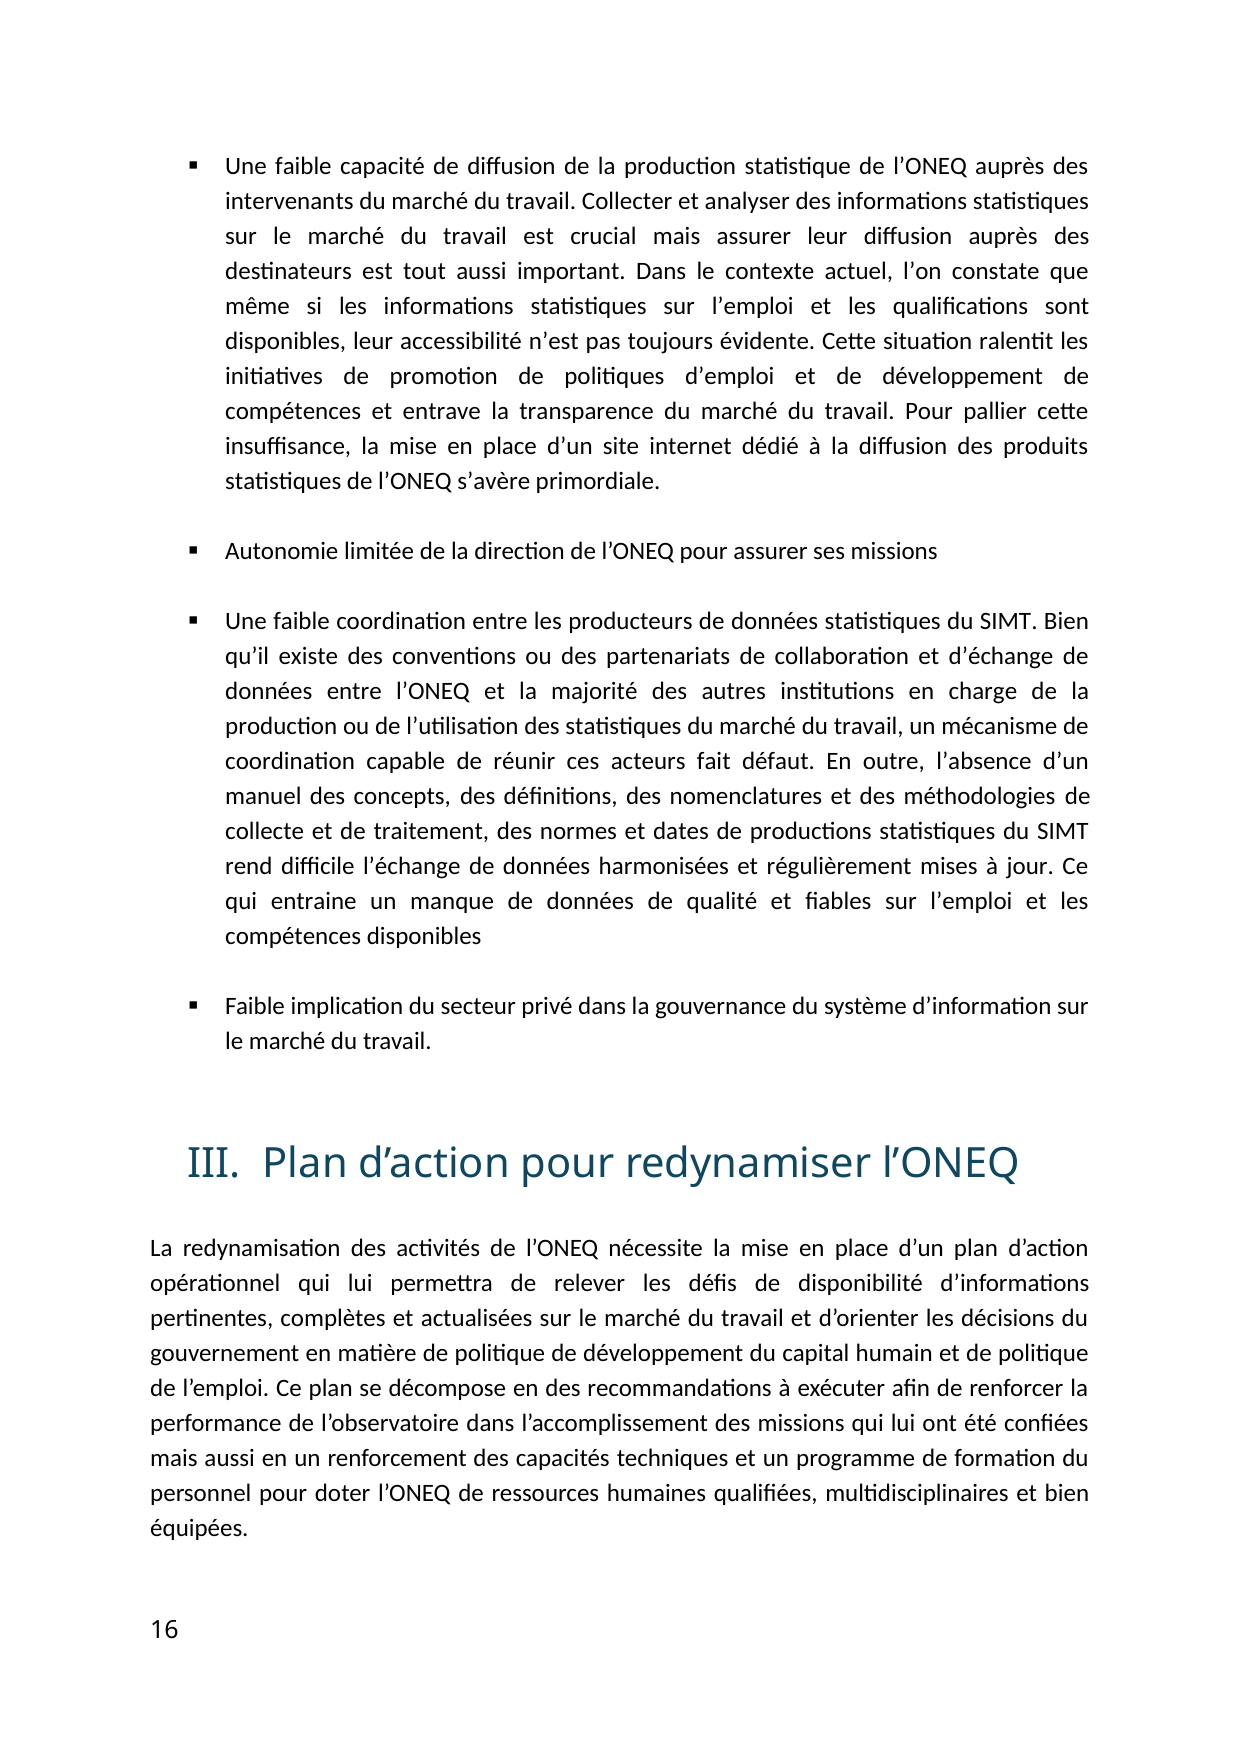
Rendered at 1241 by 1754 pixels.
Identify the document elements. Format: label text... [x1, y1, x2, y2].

list Autonomie limitée de la direction de l’ONEQ pour assurer ses missions [187, 535, 1090, 566]
text La redynamisation des activités de l’ONEQ nécessite la mise en place d’un plan d’action opérationnel qui lui permettra de relever les défis de disponibilité d’informations pertinentes, complètes et actualisées sur le marché du travail et d’orienter les décisions du gouvernement en matière de politique de développement du capital humain et de politique de l’emploi. Ce plan se décompose en des recommandations à exécuter afin de renforcer la performance de l’observatoire dans l’accomplissement des missions qui lui ont été confiées mais aussi en un renforcement des capacités techniques et un programme de formation du personnel pour doter l’ONEQ de ressources humaines qualifiées, multidisciplinaires et bien équipées. [150, 1233, 1090, 1543]
list Une faible coordination entre les producteurs de données statistiques du SIMT. Bien qu’il existe des conventions ou des partenariats de collaboration et d’échange de données entre l’ONEQ et la majorité des autres institutions en charge de la production ou de l’utilisation des statistiques du marché du travail, un mécanisme de coordination capable de réunir ces acteurs fait défaut. En outre, l’absence d’un manuel des concepts, des définitions, des nomenclatures et des méthodologies de collecte et de traitement, des normes et dates de productions statistiques du SIMT rend difficile l’échange de données harmonisées et régulièrement mises à jour. Ce qui entraine un manque de données de qualité et fiables sur l’emploi et les compétences disponibles [187, 605, 1090, 951]
list Une faible capacité de diffusion de la production statistique de l’ONEQ auprès des intervenants du marché du travail. Collecter et analyser des informations statistiques sur le marché du travail est crucial mais assurer leur diffusion auprès des destinateurs est tout aussi important. Dans le contexte actuel, l’on constate que même si les informations statistiques sur l’emploi et les qualifications sont disponibles, leur accessibilité n’est pas toujours évidente. Cette situation ralentit les initiatives de promotion de politiques d’emploi et de développement de compétences et entrave la transparence du marché du travail. Pour pallier cette insuffisance, la mise en place d’un site internet dédié à la diffusion des produits statistiques de l’ONEQ s’avère primordiale. [187, 150, 1090, 496]
list Faible implication du secteur privé dans la gouvernance du système d’information sur le marché du travail. [187, 990, 1090, 1056]
subtitle Plan d’action pour redynamiser l’ONEQ [187, 1132, 1090, 1189]
